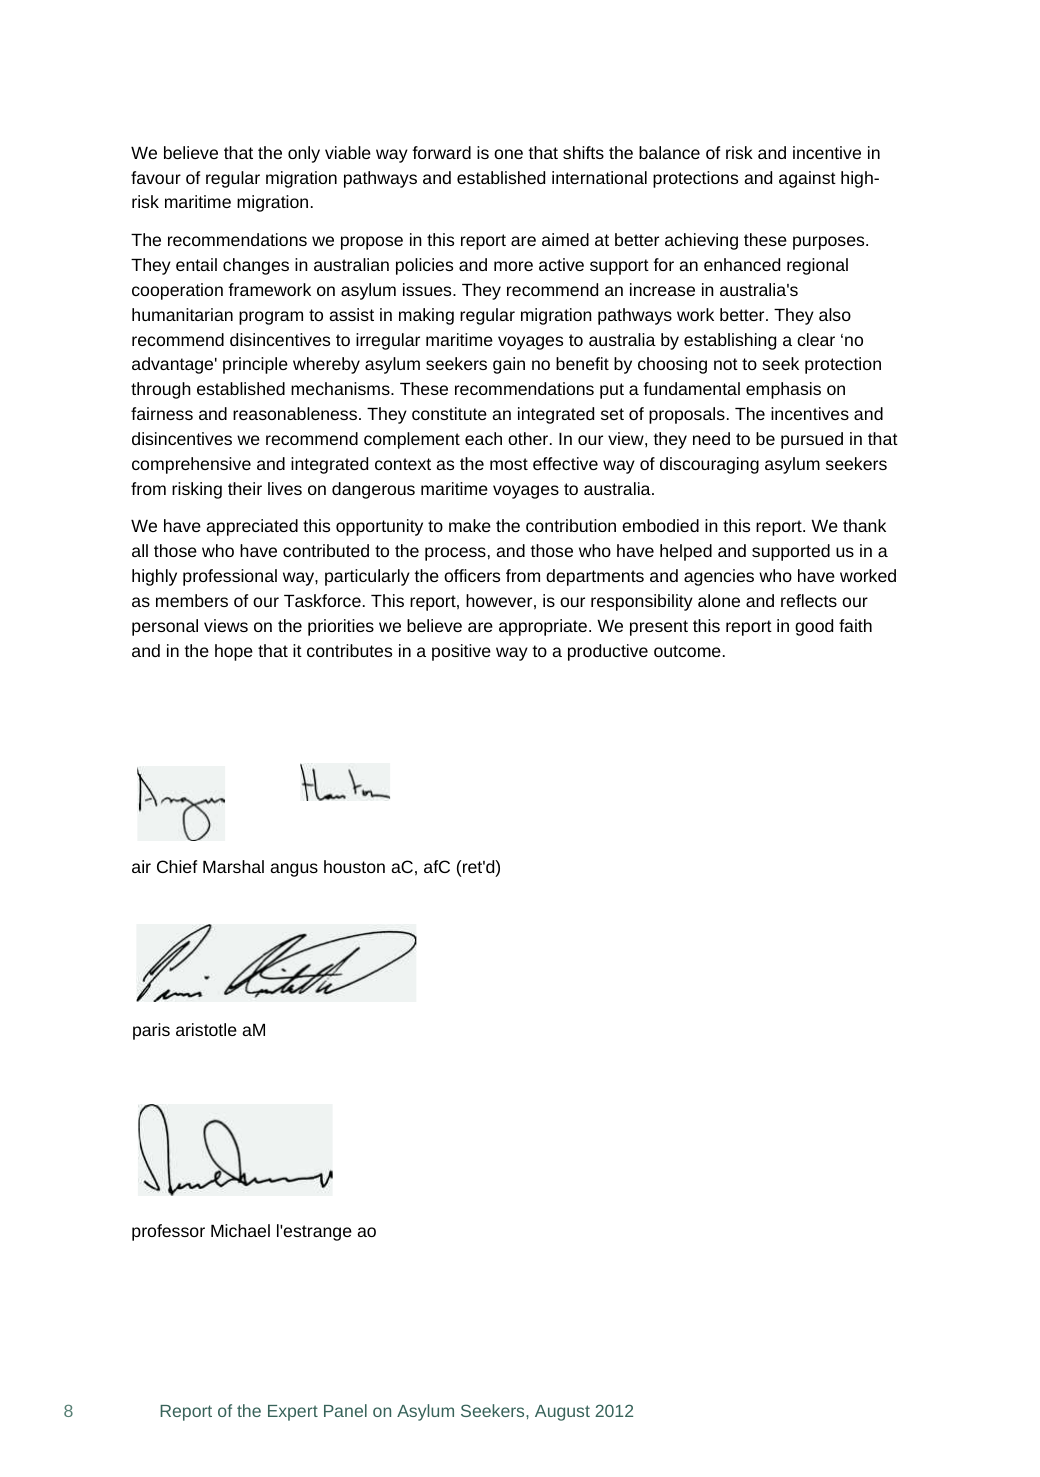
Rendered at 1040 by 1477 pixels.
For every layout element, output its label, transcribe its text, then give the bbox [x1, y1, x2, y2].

text We have appreciated this opportunity to make the contribution embodied in this report. We thank all those who have contributed to the process, and those who have helped and supported us in a highly professional way, particularly the officers from departments and agencies who have worked as members of our Taskforce. This report, however, is our responsibility alone and reflects our personal views on the priorities we believe are appropriate. We present this report in good faith and in the hope that it contributes in a positive way to a productive outcome. [131, 516, 904, 661]
text air Chief Marshal angus houston aC, afC (ret'd) [131, 856, 904, 877]
text The recommendations we propose in this report are aimed at better achieving these purposes. They entail changes in australian policies and more active support for an enhanced regional cooperation framework on asylum issues. They recommend an increase in australia's humanitarian program to assist in making regular migration pathways work better. They also recommend disincentives to irregular maritime voyages to australia by establishing a clear ‘no advantage' principle whereby asylum seekers gain no benefit by choosing not to seek protection through established mechanisms. These recommendations put a fundamental emphasis on fairness and reasonableness. They constitute an integrated set of proposals. The incentives and disincentives we recommend complement each other. In our view, they need to be pursued in that comprehensive and integrated context as the most effective way of discouraging asylum seekers from risking their lives on dangerous maritime voyages to australia. [131, 230, 904, 499]
picture [137, 766, 226, 841]
picture [136, 924, 417, 1002]
text We believe that the only viable way forward is one that shifts the balance of risk and incentive in favour of regular migration pathways and established international protections and against high-risk maritime migration. [131, 142, 904, 213]
picture [300, 763, 391, 801]
text professor Michael l'estrange ao [131, 1221, 904, 1241]
picture [137, 1104, 333, 1196]
